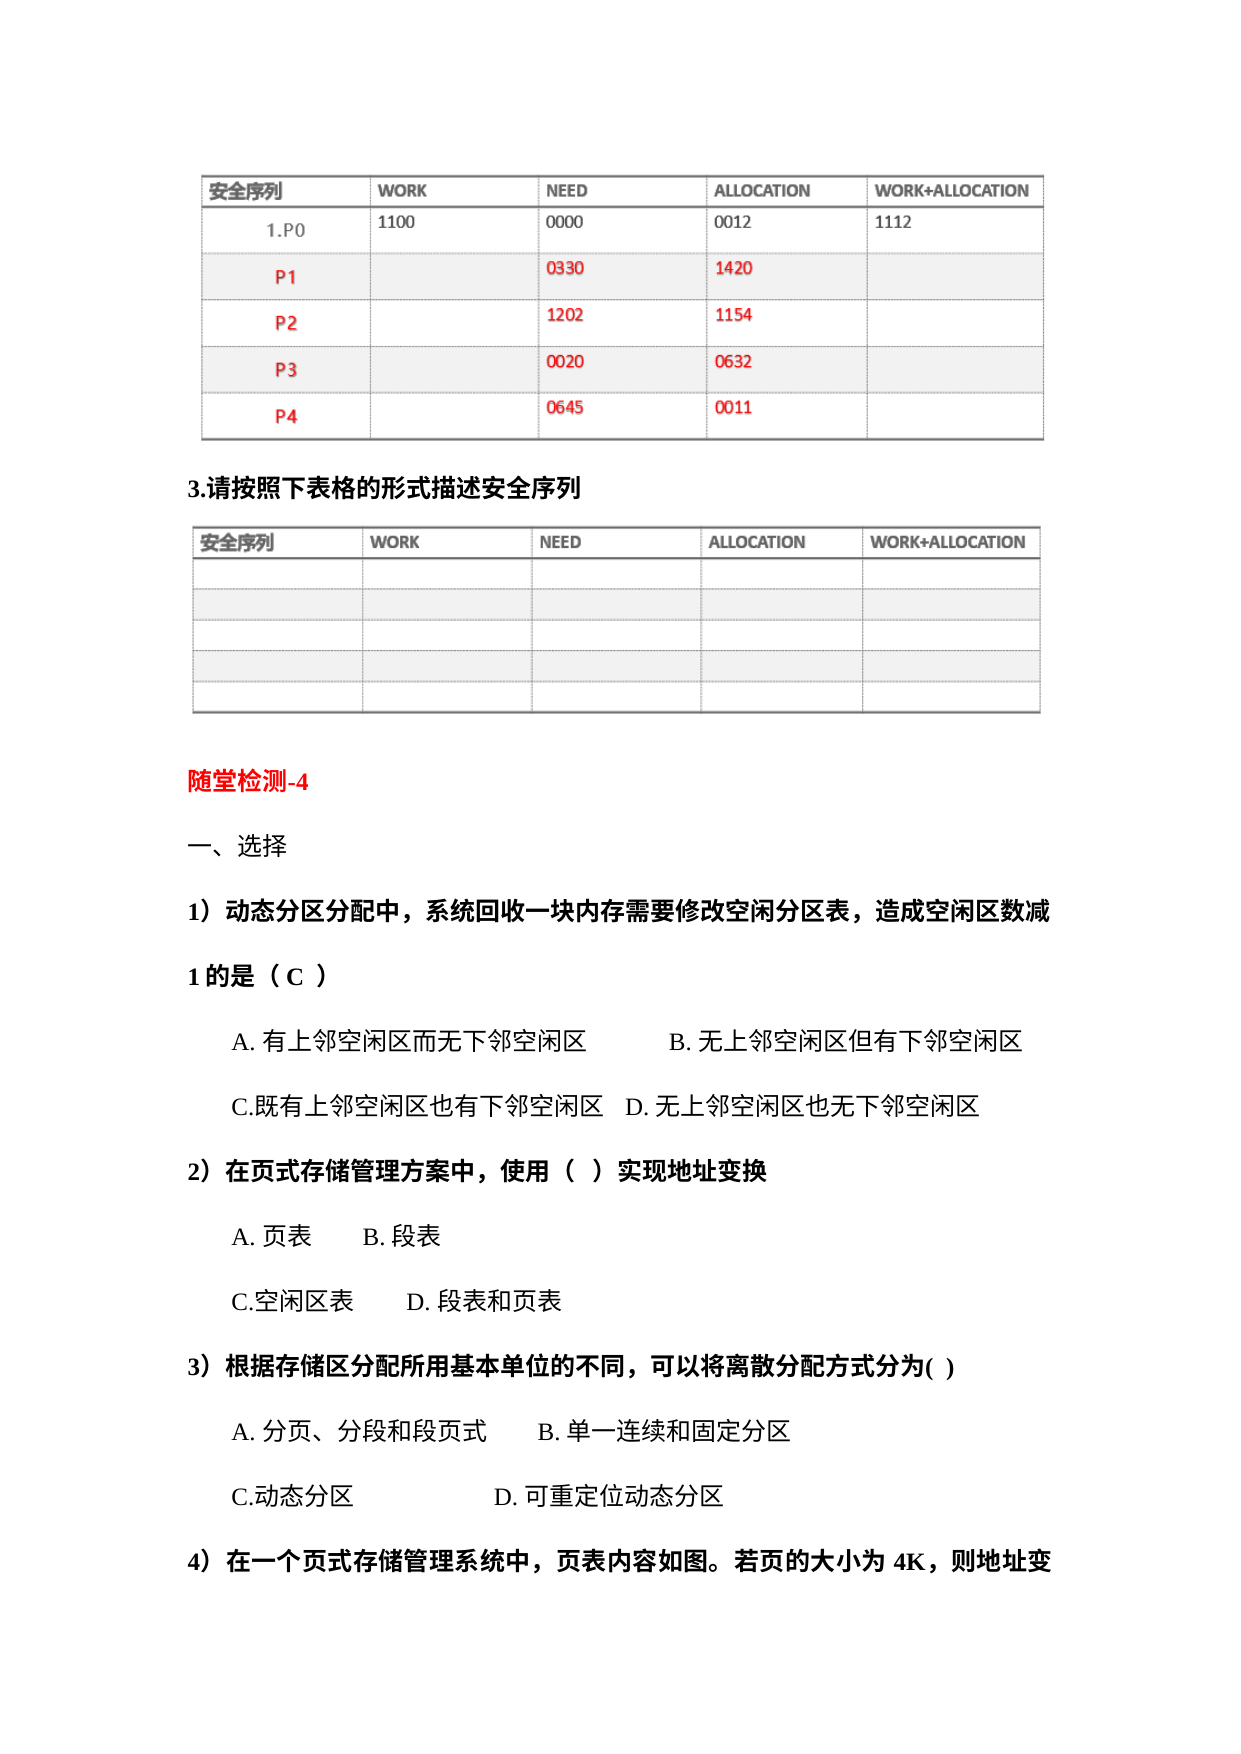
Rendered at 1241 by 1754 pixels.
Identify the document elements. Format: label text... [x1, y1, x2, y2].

text 2）在页式存储管理方案中，使用（ ）实现地址变换 [187, 1137, 1053, 1202]
text A. 分页、分段和段页式 B. 单一连续和固定分区 [187, 1397, 1053, 1462]
text 3.请按照下表格的形式描述安全序列 [187, 454, 1053, 519]
text 3）根据存储区分配所用基本单位的不同，可以将离散分配方式分为( ) [187, 1332, 1053, 1397]
text A. 有上邻空闲区而无下邻空闲区 B. 无上邻空闲区但有下邻空闲区 [187, 1007, 1053, 1072]
text C.动态分区 D. 可重定位动态分区 [187, 1462, 1053, 1527]
text A. 页表 B. 段表 [187, 1202, 1053, 1267]
picture [187, 519, 1053, 724]
text 一、选择 [187, 812, 1053, 877]
text 随堂检测-4 [187, 747, 1053, 812]
text 1）动态分区分配中，系统回收一块内存需要修改空闲分区表，造成空闲区数减1的是（ C ） [187, 877, 1053, 1007]
text C.空闲区表 D. 段表和页表 [187, 1267, 1053, 1332]
picture [187, 162, 1053, 443]
text C.既有上邻空闲区也有下邻空闲区 D. 无上邻空闲区也无下邻空闲区 [187, 1072, 1053, 1137]
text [187, 1527, 1053, 1592]
